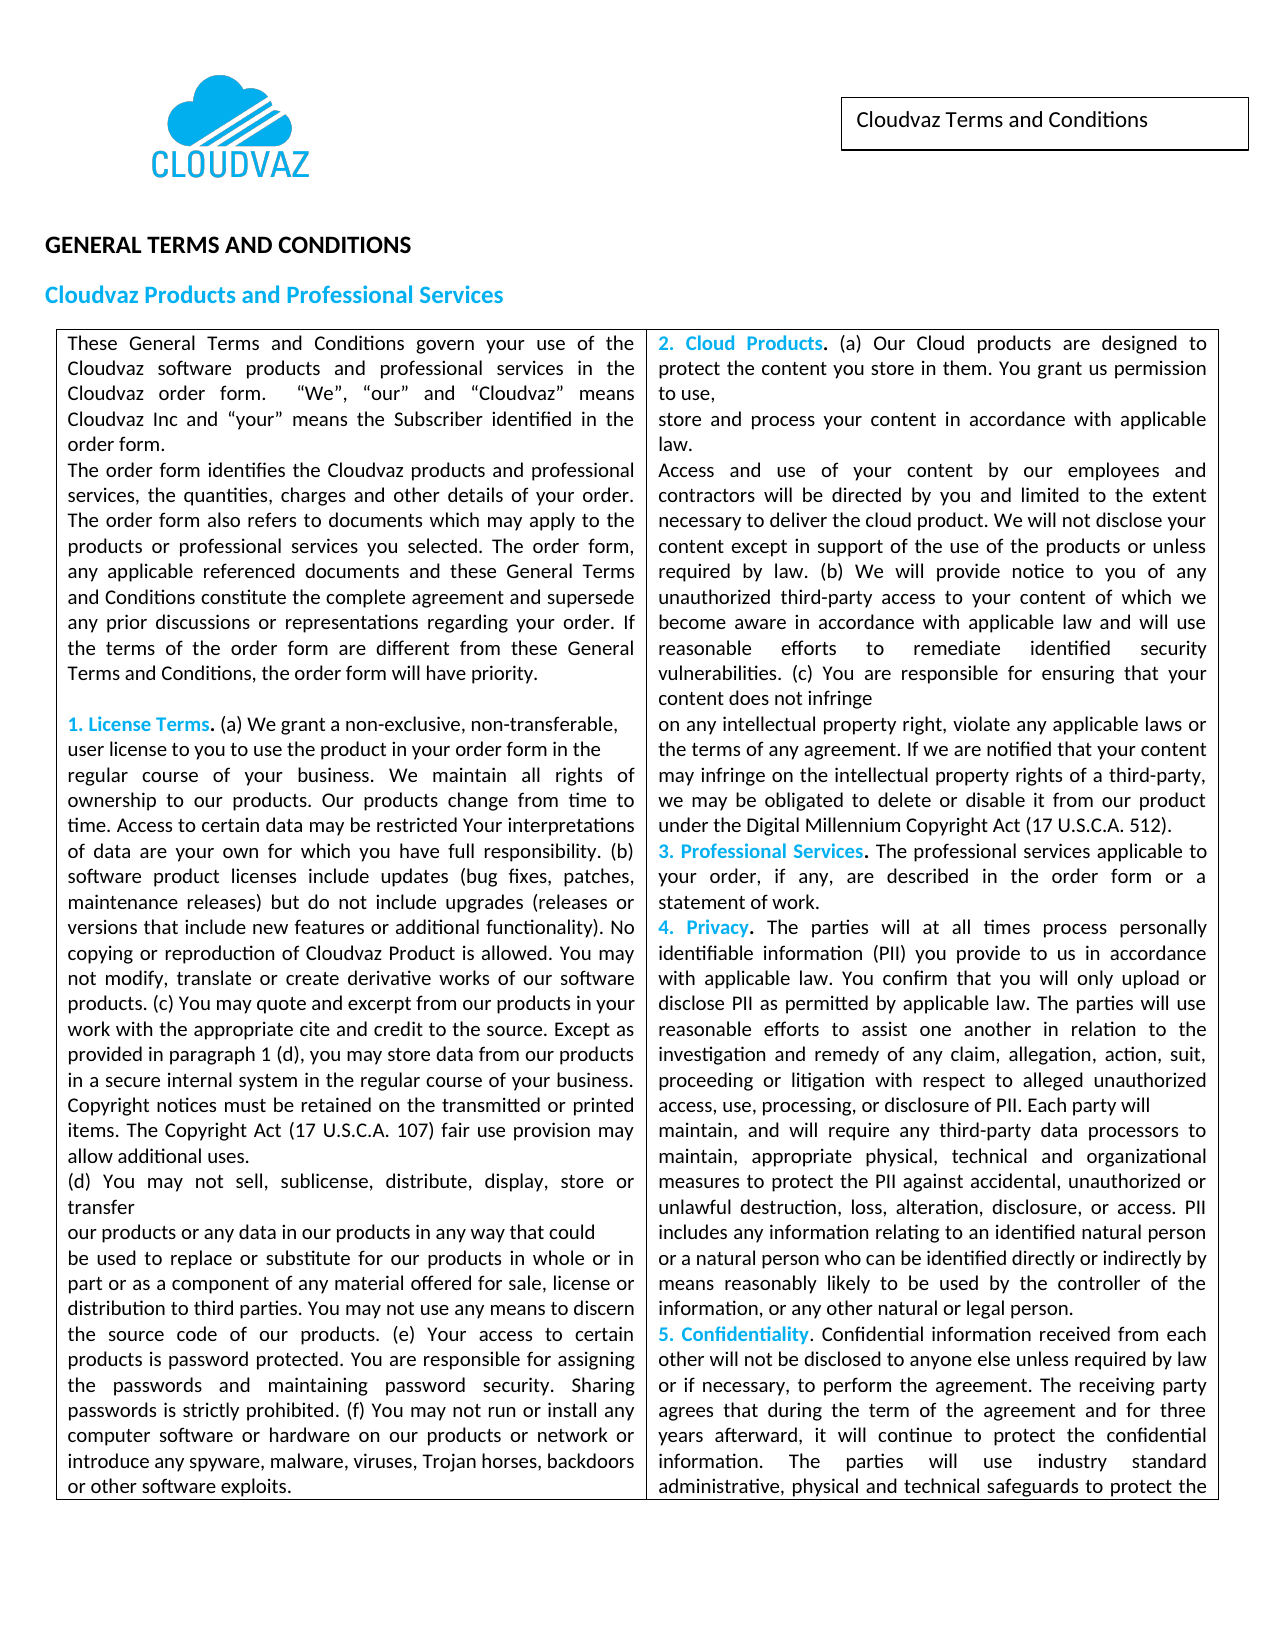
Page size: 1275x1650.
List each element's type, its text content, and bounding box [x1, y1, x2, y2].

text GENERAL TERMS AND CONDITIONS [45, 229, 1125, 260]
picture [150, 75, 311, 180]
text Cloudvaz Products and Professional Services [45, 279, 1125, 310]
